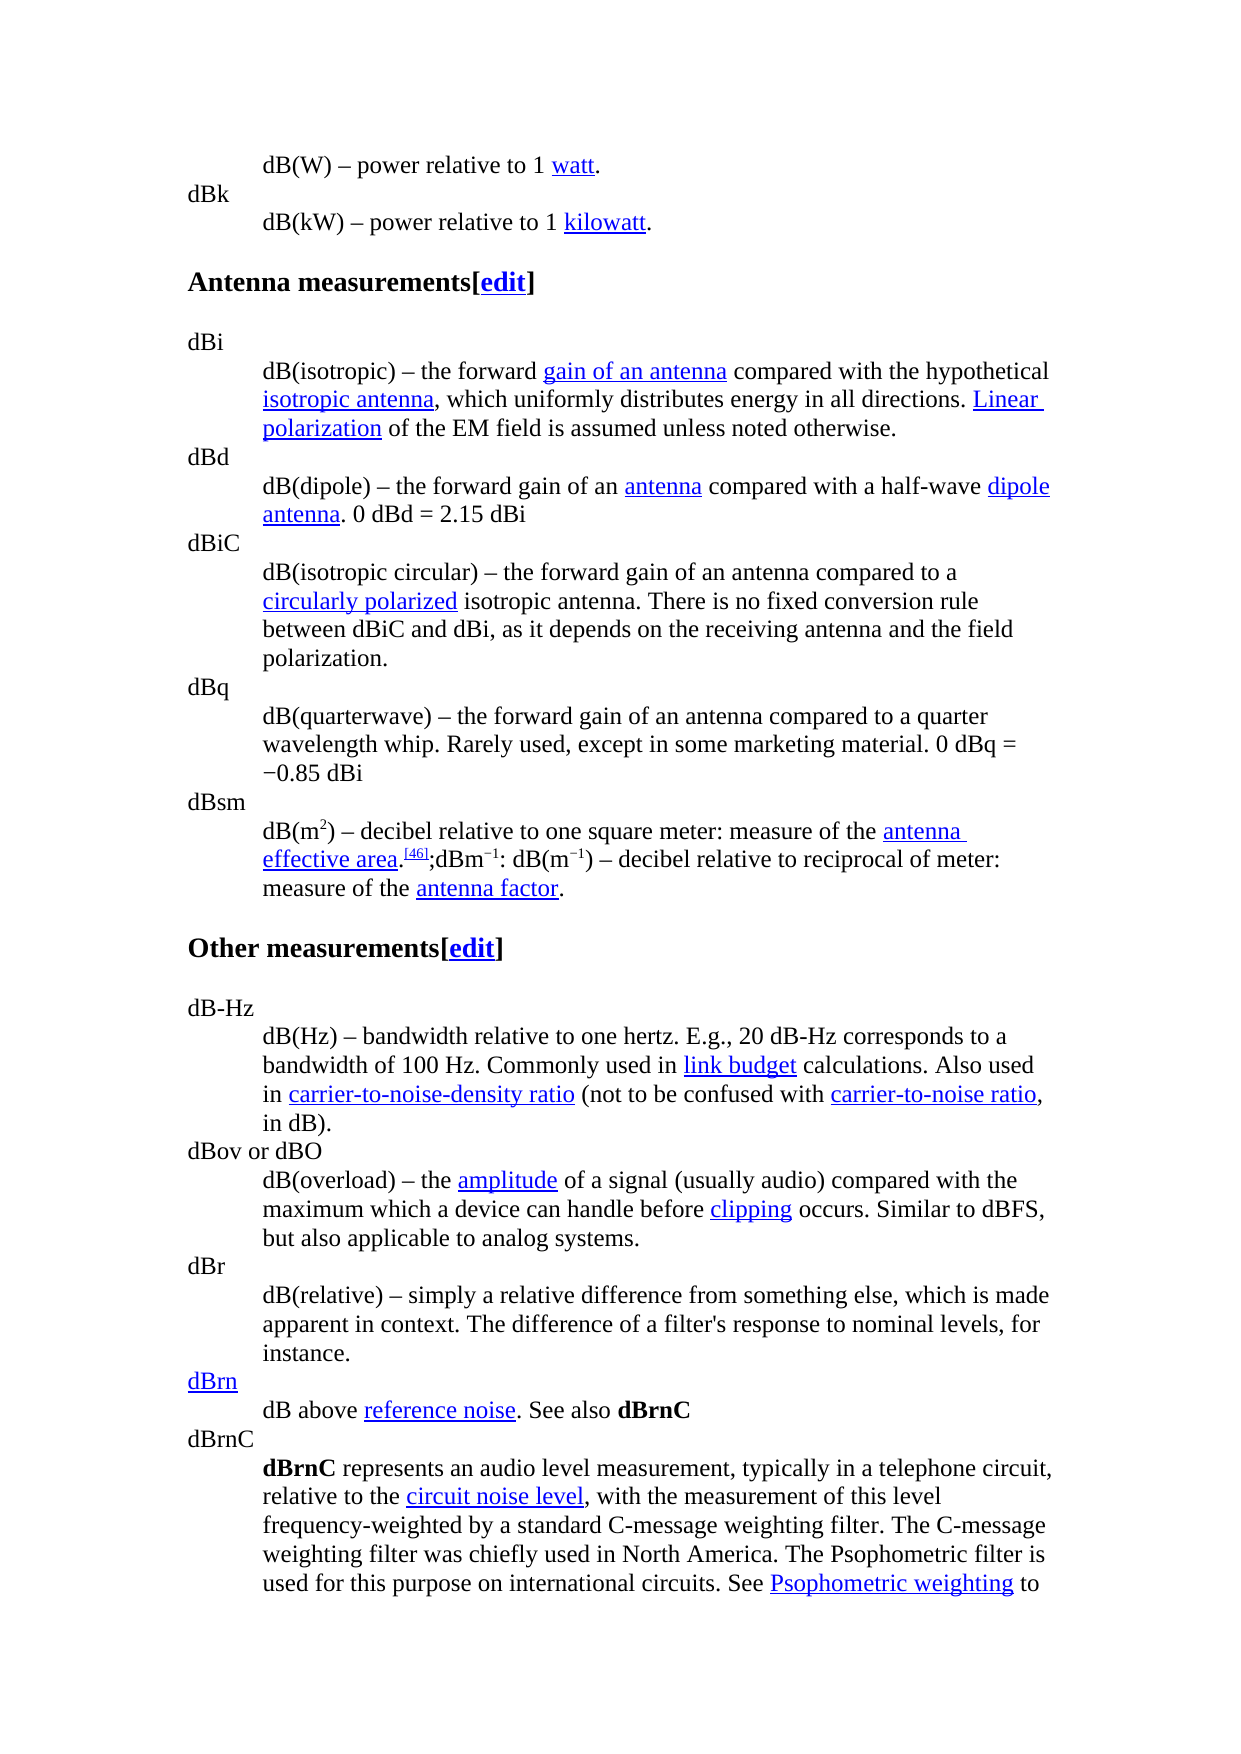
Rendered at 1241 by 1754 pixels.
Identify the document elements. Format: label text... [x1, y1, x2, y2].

subtitle Other measurements[edit] [187, 931, 1053, 963]
text dB(quarterwave) – the forward gain of an antenna compared to a quarter wavelength whip. Rarely used, except in some marketing material. 0 dBq = −0.85 dBi [262, 701, 1053, 787]
text dB(m2) – decibel relative to one square meter: measure of the antenna effective area.[46];dBm−1: dB(m−1) – decibel relative to reciprocal of meter: measure of the antenna factor. [262, 816, 1053, 902]
subtitle Antenna measurements[edit] [187, 265, 1053, 298]
text dBd [187, 442, 1053, 471]
text dB(isotropic circular) – the forward gain of an antenna compared to a circularly polarized isotropic antenna. There is no fixed conversion rule between dBiC and dBi, as it depends on the receiving antenna and the field polarization. [262, 557, 1053, 672]
text dB(W) – power relative to 1 watt. [262, 150, 1053, 179]
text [262, 1453, 1053, 1596]
text dBq [187, 672, 1053, 701]
text dB(Hz) – bandwidth relative to one hertz. E.g., 20 dB-Hz corresponds to a bandwidth of 100 Hz. Commonly used in link budget calculations. Also used in carrier-to-noise-density ratio (not to be confused with carrier-to-noise ratio, in dB). [262, 1021, 1053, 1136]
text dB(relative) – simply a relative difference from something else, which is made apparent in context. The difference of a filter's response to nominal levels, for instance. [262, 1280, 1053, 1366]
text dBiC [187, 528, 1053, 557]
text dB(overload) – the amplitude of a signal (usually audio) compared with the maximum which a device can handle before clipping occurs. Similar to dBFS, but also applicable to analog systems. [262, 1165, 1053, 1251]
text dBrn [187, 1366, 1053, 1395]
text dB(isotropic) – the forward gain of an antenna compared with the hypothetical isotropic antenna, which uniformly distributes energy in all directions. Linear polarization of the EM field is assumed unless noted otherwise. [262, 356, 1053, 442]
text dB above reference noise. See also dBrnC [262, 1395, 1053, 1424]
text dBsm [187, 787, 1053, 816]
text dBov or dBO [187, 1136, 1053, 1165]
text dB(dipole) – the forward gain of an antenna compared with a half-wave dipole antenna. 0 dBd = 2.15 dBi [262, 471, 1053, 528]
text dBk [187, 179, 1053, 207]
text dB(kW) – power relative to 1 kilowatt. [262, 207, 1053, 236]
text dBr [187, 1251, 1053, 1280]
text dB-Hz [187, 993, 1053, 1021]
text dBi [187, 327, 1053, 356]
text dBrnC [187, 1424, 1053, 1453]
